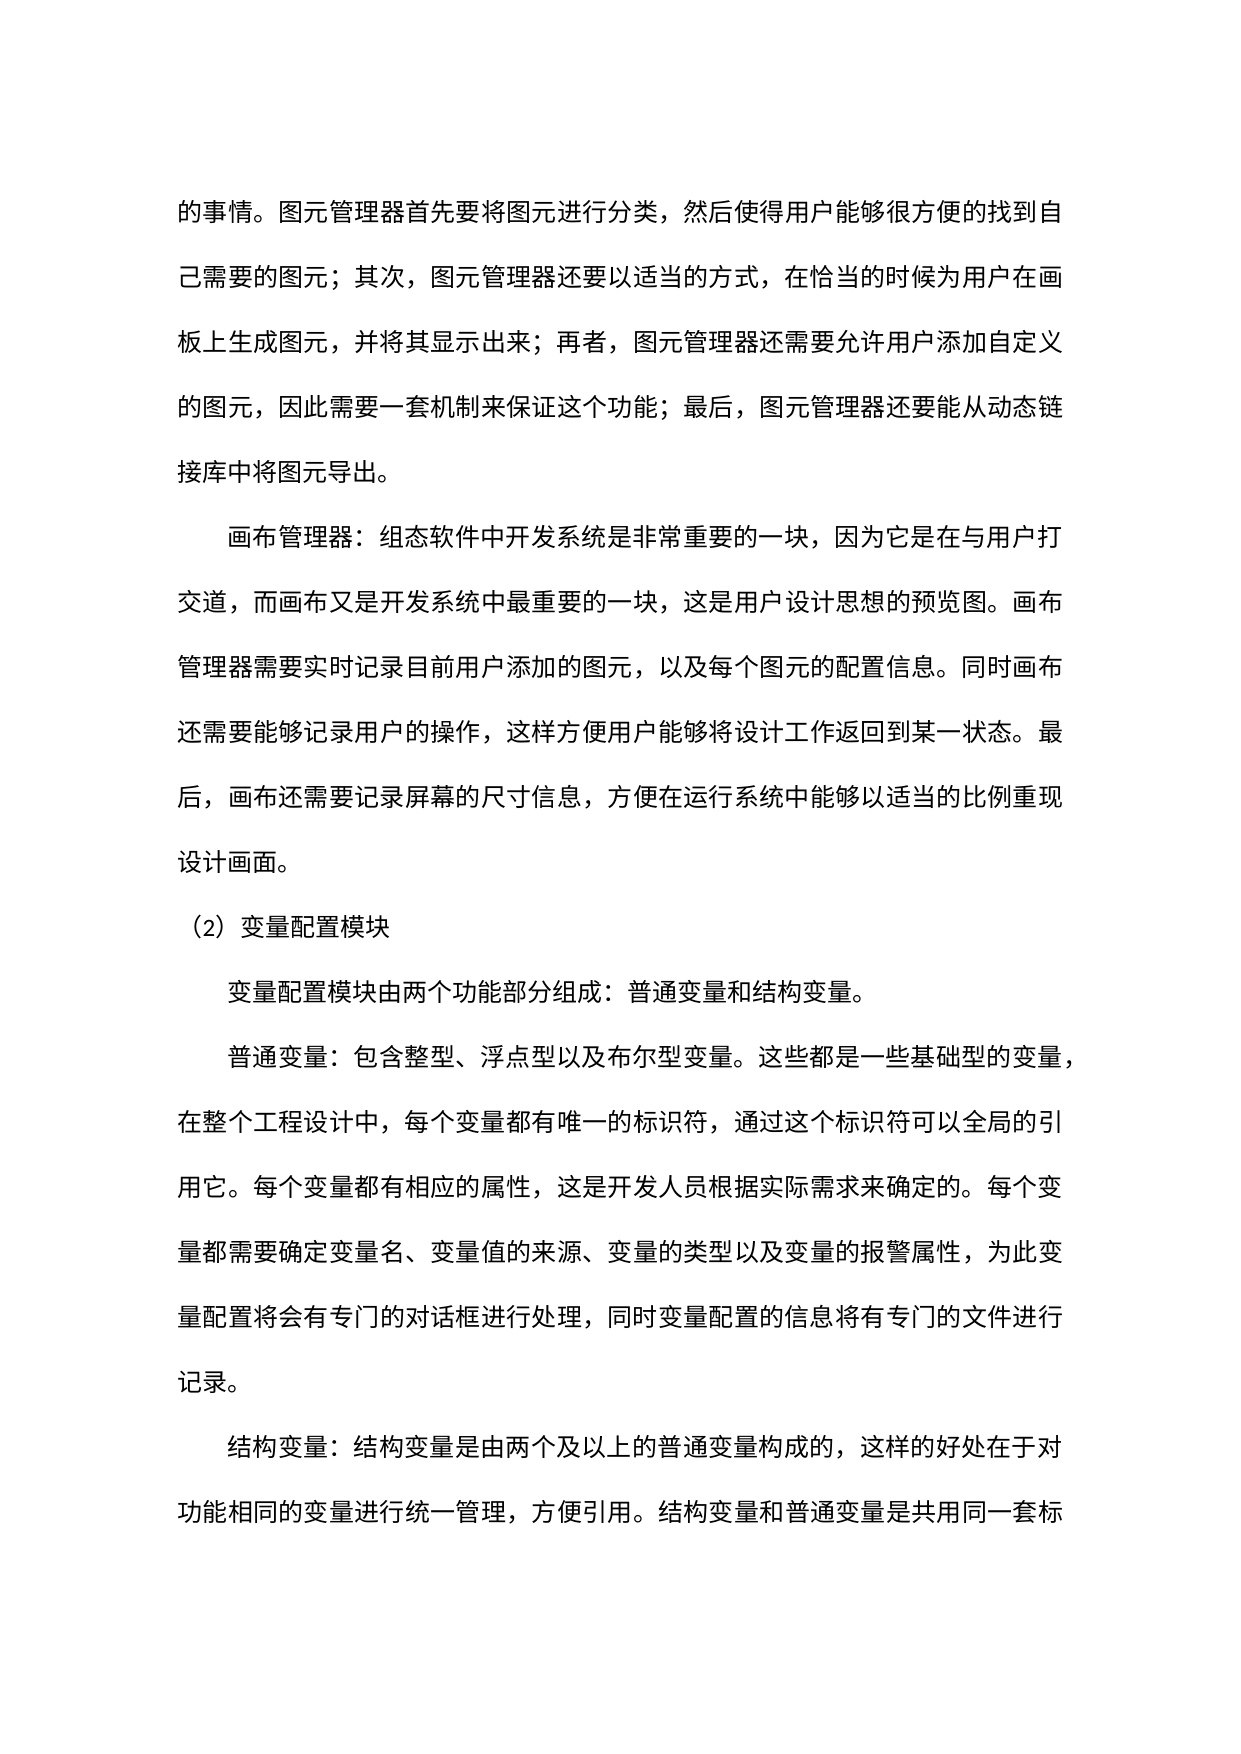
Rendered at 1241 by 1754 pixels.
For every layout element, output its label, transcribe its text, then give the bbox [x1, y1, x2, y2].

text 普通变量：包含整型、浮点型以及布尔型变量。这些都是一些基础型的变量，在整个工程设计中，每个变量都有唯一的标识符，通过这个标识符可以全局的引用它。每个变量都有相应的属性，这是开发人员根据实际需求来确定的。每个变量都需要确定变量名、变量值的来源、变量的类型以及变量的报警属性，为此变量配置将会有专门的对话框进行处理，同时变量配置的信息将有专门的文件进行记录。 [177, 1023, 1063, 1413]
text 变量配置模块由两个功能部分组成：普通变量和结构变量。 [177, 958, 1063, 1023]
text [177, 1413, 1063, 1543]
text 画布管理器：组态软件中开发系统是非常重要的一块，因为它是在与用户打交道，而画布又是开发系统中最重要的一块，这是用户设计思想的预览图。画布管理器需要实时记录目前用户添加的图元，以及每个图元的配置信息。同时画布还需要能够记录用户的操作，这样方便用户能够将设计工作返回到某一状态。最后，画布还需要记录屏幕的尺寸信息，方便在运行系统中能够以适当的比例重现设计画面。 [177, 503, 1063, 893]
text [177, 178, 1063, 503]
text （2）变量配置模块 [177, 893, 1063, 958]
